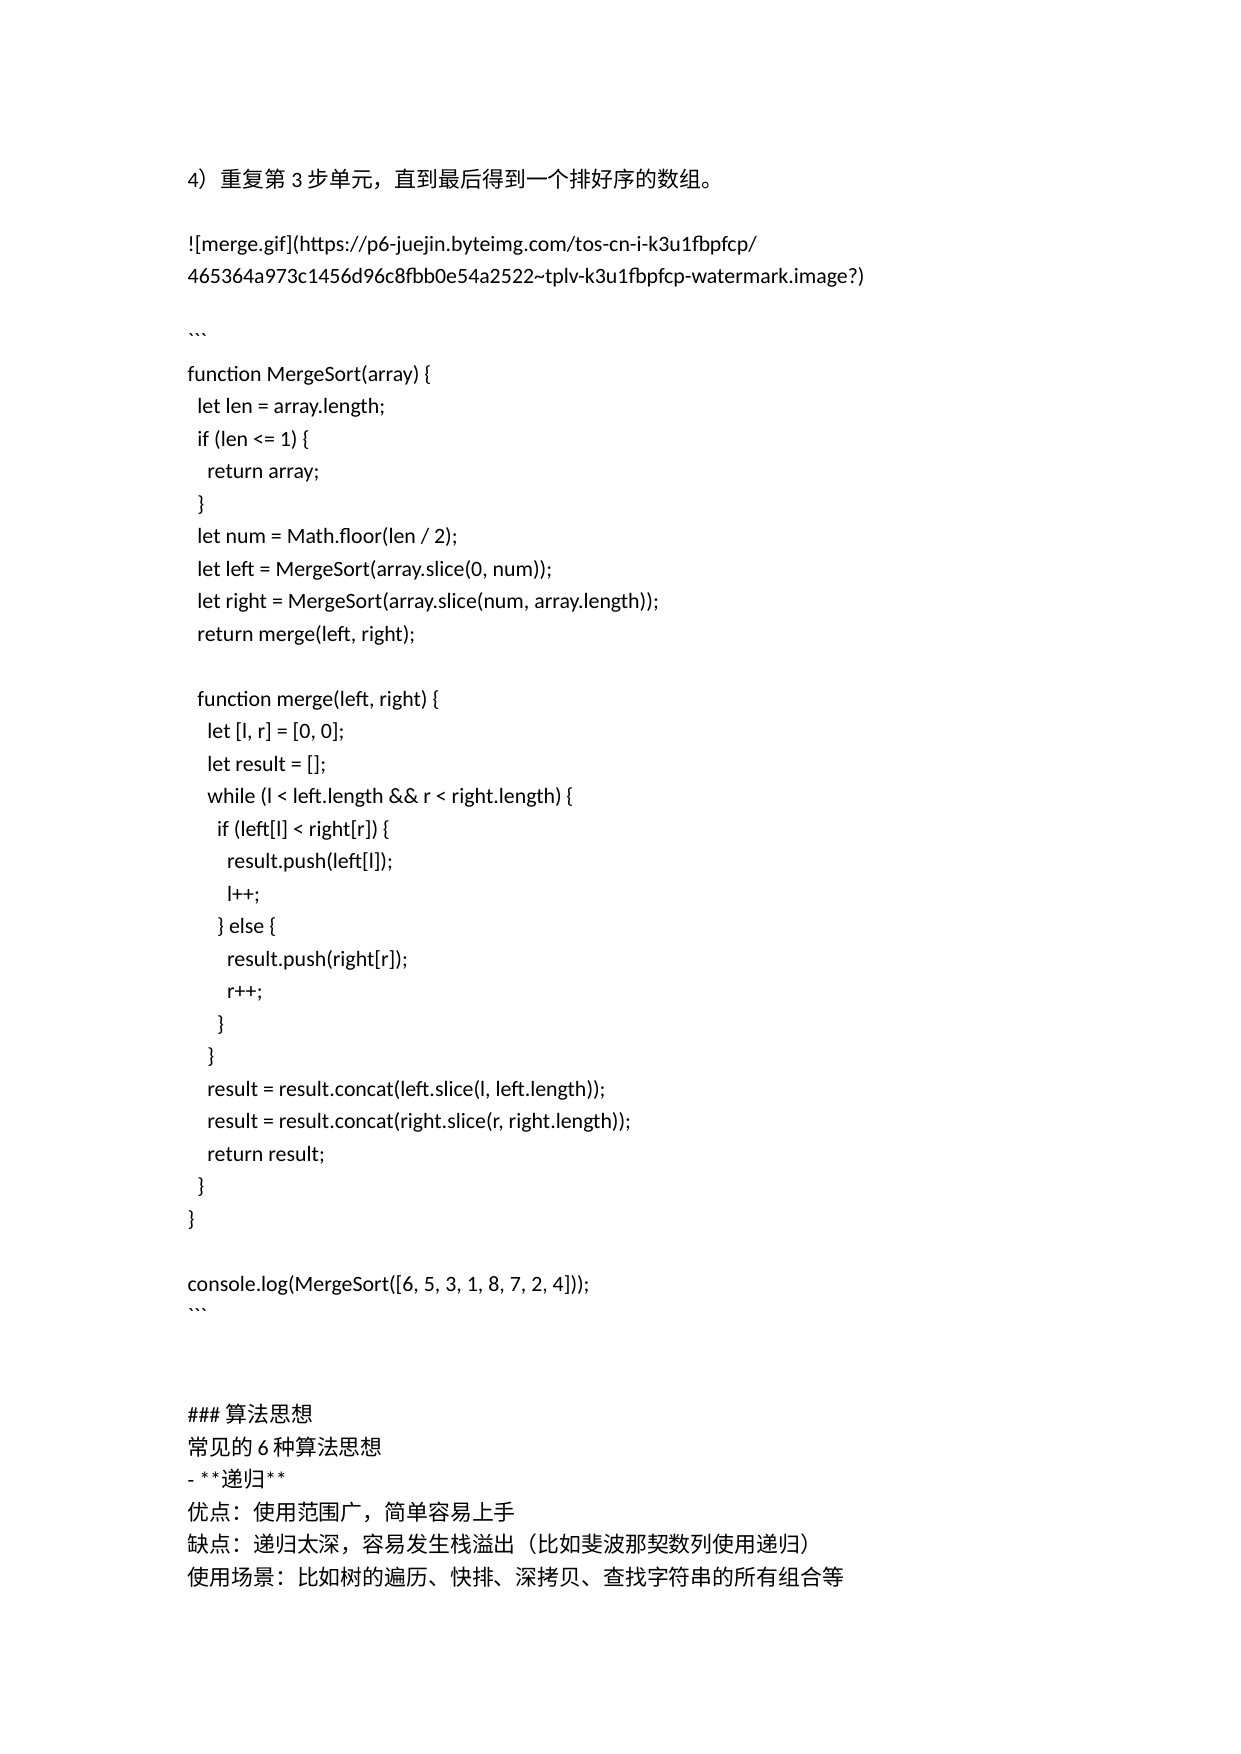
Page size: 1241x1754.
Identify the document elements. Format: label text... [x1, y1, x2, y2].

text 4）重复第 3 步单元，直到最后得到一个排好序的数组。 [187, 162, 1053, 194]
text } [187, 487, 1053, 519]
text return result; [187, 1137, 1053, 1169]
text console.log(MergeSort([6, 5, 3, 1, 8, 7, 2, 4])); [187, 1267, 1053, 1299]
text 缺点：递归太深，容易发生栈溢出（比如斐波那契数列使用递归） [187, 1527, 1053, 1559]
text if (len <= 1) { [187, 422, 1053, 454]
text let num = Math.floor(len / 2); [187, 519, 1053, 552]
text } [187, 1169, 1053, 1202]
text ``` [187, 324, 1053, 357]
text result.push(right[r]); [187, 942, 1053, 974]
text l++; [187, 877, 1053, 909]
text ### 算法思想 [187, 1397, 1053, 1429]
text result.push(left[l]); [187, 844, 1053, 877]
text 优点：使用范围广，简单容易上手 [187, 1494, 1053, 1527]
text let len = array.length; [187, 389, 1053, 422]
text } else { [187, 909, 1053, 942]
text - **递归** [187, 1462, 1053, 1494]
text } [187, 1007, 1053, 1039]
text r++; [187, 974, 1053, 1007]
text return merge(left, right); [187, 617, 1053, 649]
text while (l < left.length && r < right.length) { [187, 779, 1053, 812]
text let result = []; [187, 747, 1053, 779]
text result = result.concat(left.slice(l, left.length)); [187, 1072, 1053, 1104]
text result = result.concat(right.slice(r, right.length)); [187, 1104, 1053, 1137]
text function merge(left, right) { [187, 682, 1053, 714]
text ``` [187, 1299, 1053, 1332]
text } [187, 1039, 1053, 1072]
text 使用场景：比如树的遍历、快排、深拷贝、查找字符串的所有组合等 [187, 1559, 1053, 1592]
text 常见的6种算法思想 [187, 1429, 1053, 1462]
text ![merge.gif](https://p6-juejin.byteimg.com/tos-cn-i-k3u1fbpfcp/465364a973c1456d96c8fbb0e54a2522~tplv-k3u1fbpfcp-watermark.image?) [187, 227, 1053, 292]
text let left = MergeSort(array.slice(0, num)); [187, 552, 1053, 584]
text let right = MergeSort(array.slice(num, array.length)); [187, 584, 1053, 617]
text let [l, r] = [0, 0]; [187, 714, 1053, 747]
text } [187, 1202, 1053, 1234]
text if (left[l] < right[r]) { [187, 812, 1053, 844]
text return array; [187, 454, 1053, 487]
text function MergeSort(array) { [187, 357, 1053, 389]
